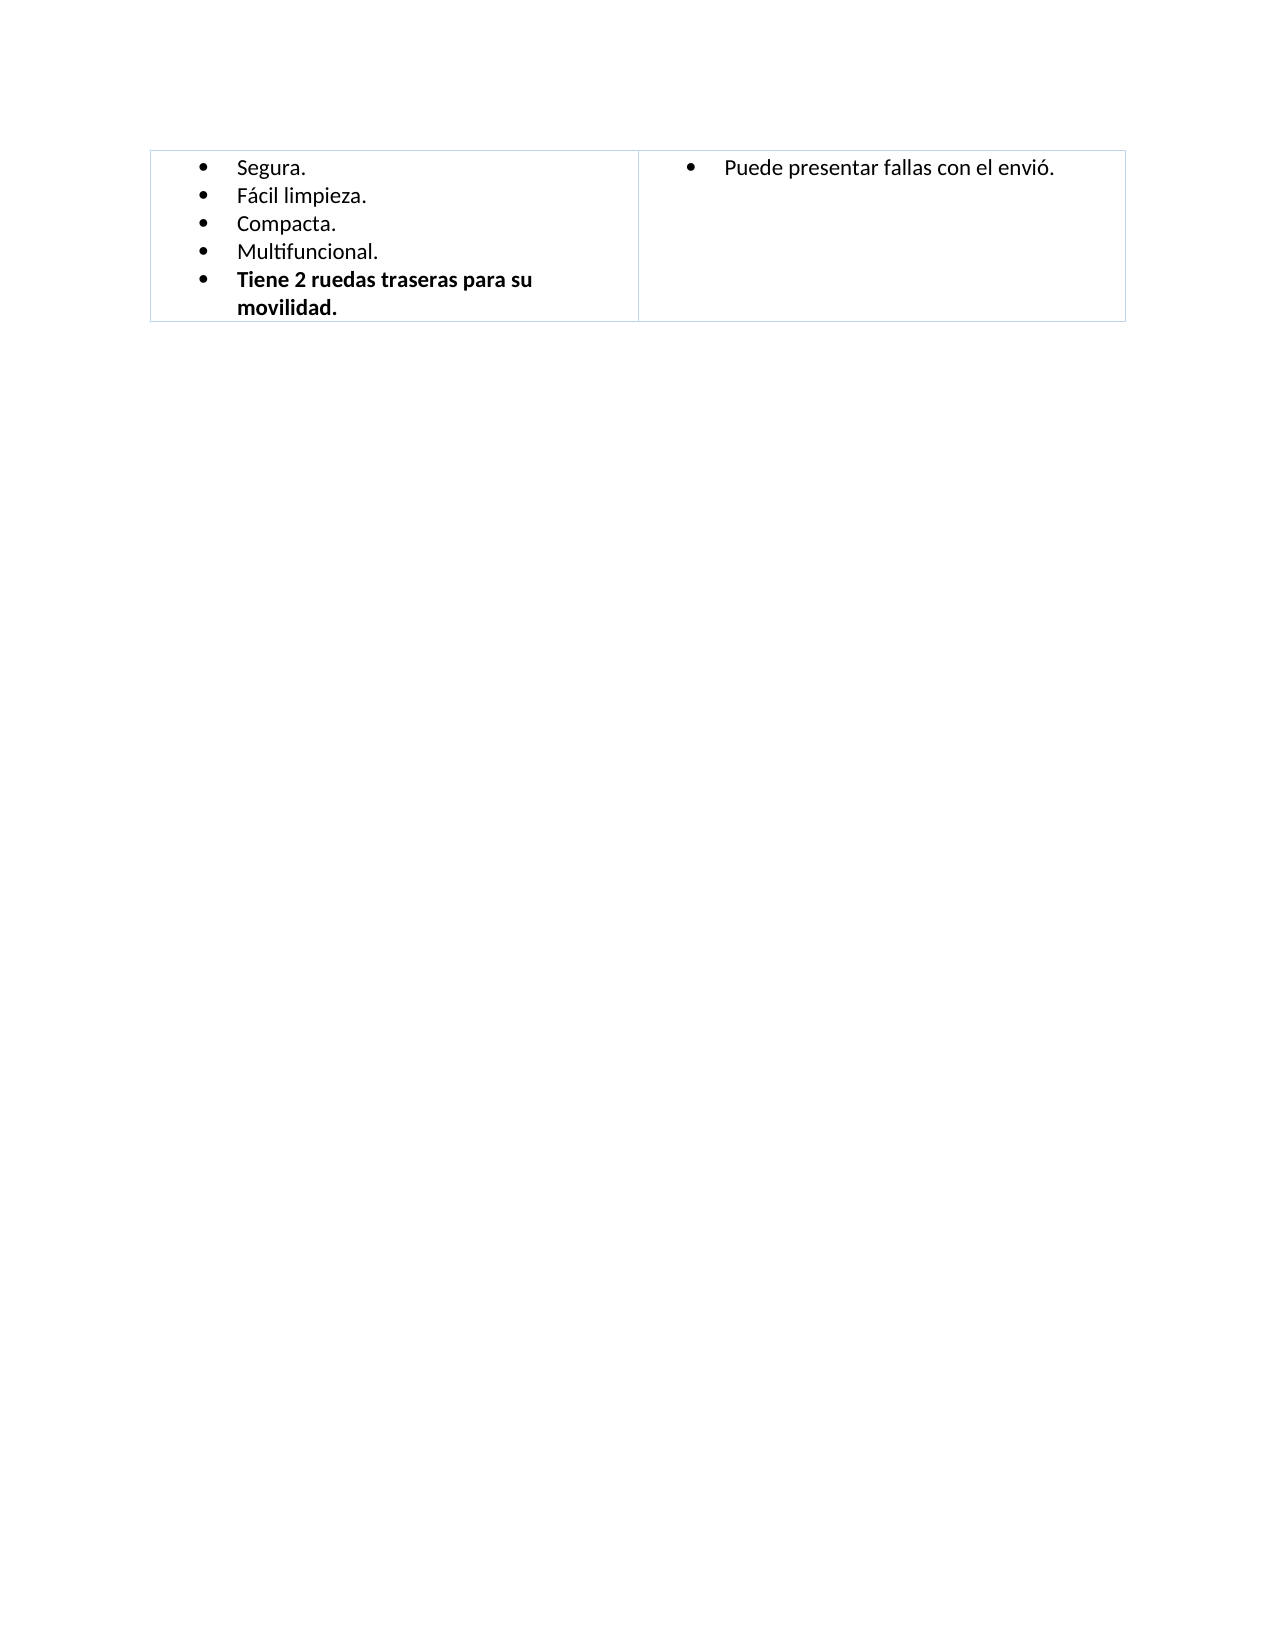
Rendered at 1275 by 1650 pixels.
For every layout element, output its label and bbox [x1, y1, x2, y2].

table_cell [151, 151, 638, 321]
table_cell [639, 151, 1125, 321]
